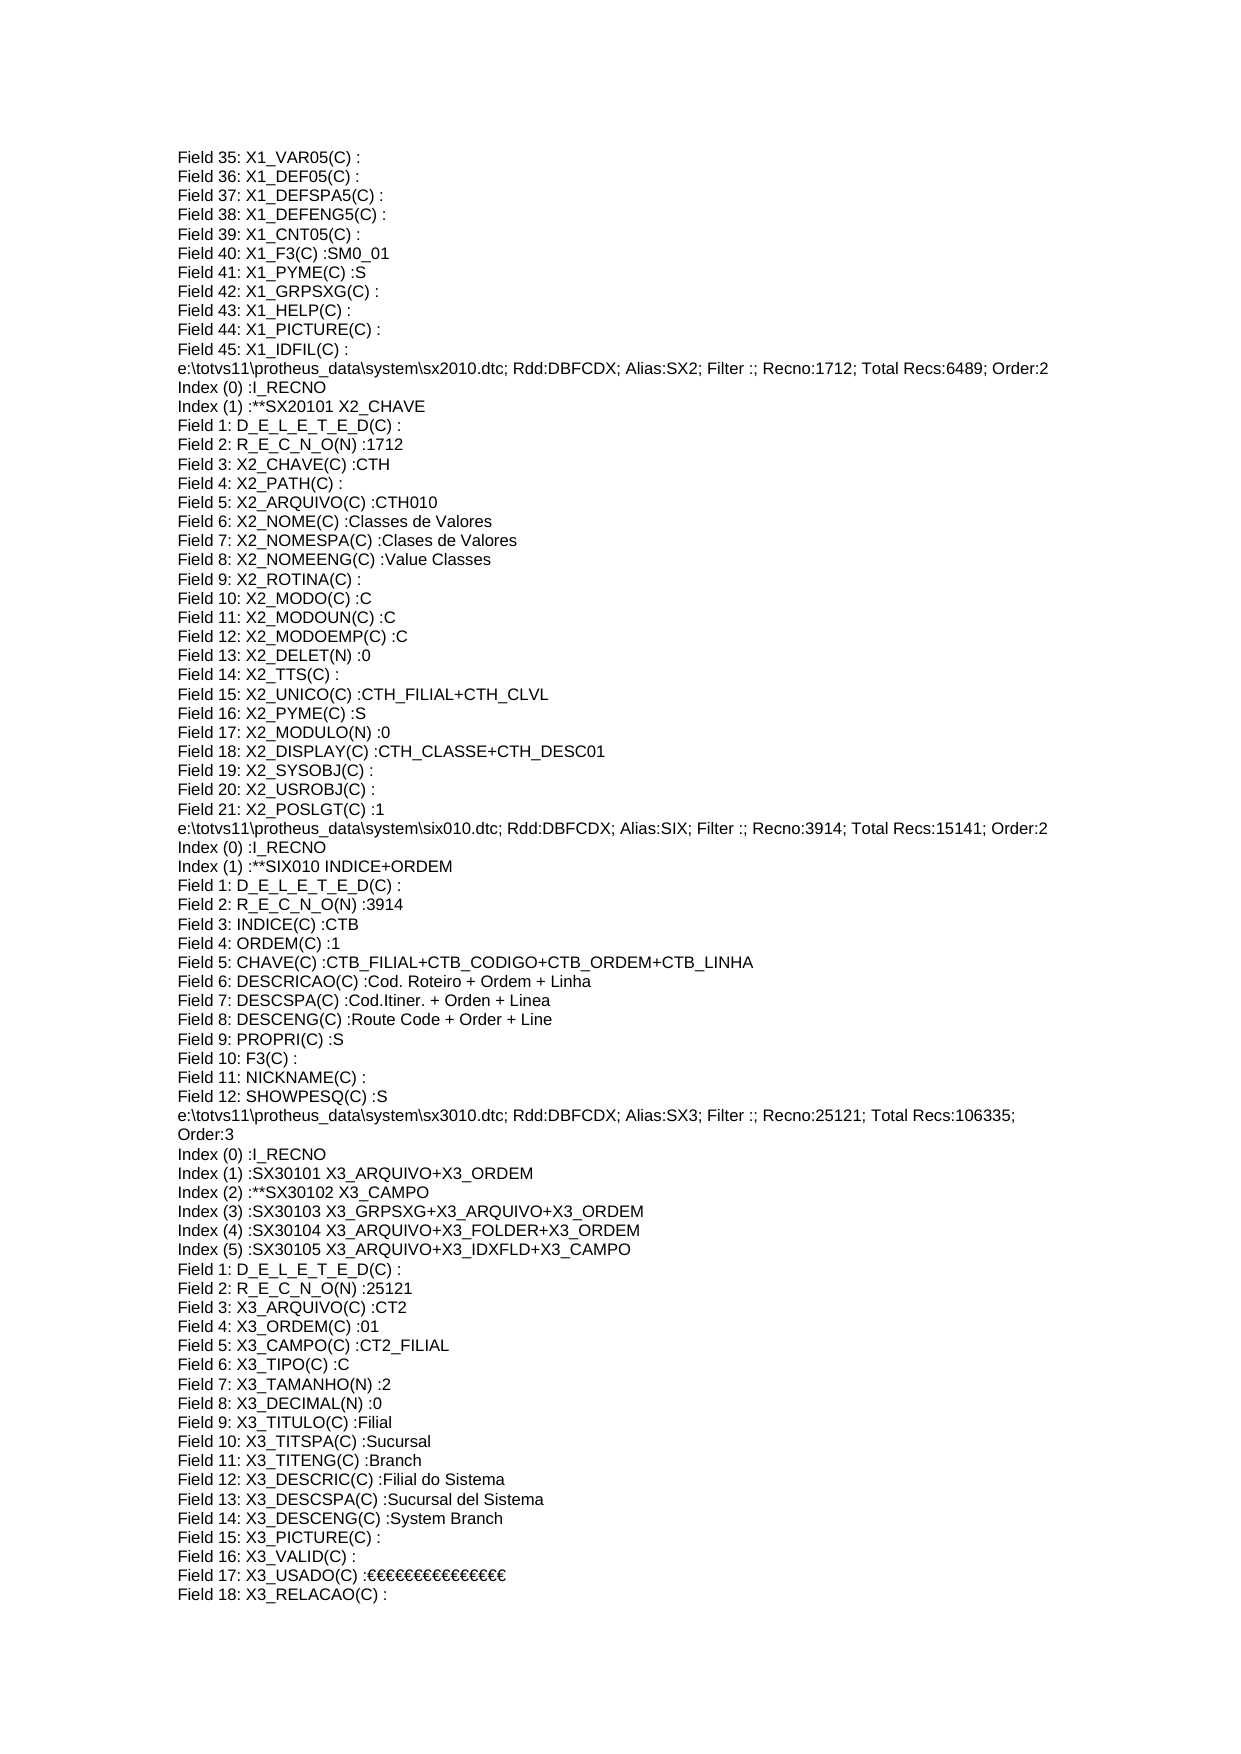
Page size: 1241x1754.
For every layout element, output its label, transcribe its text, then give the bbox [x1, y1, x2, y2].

text Field 11: X2_MODOUN(C) :C [177, 608, 1063, 627]
text Field 37: X1_DEFSPA5(C) : [177, 186, 1063, 205]
text Field 7: X2_NOMESPA(C) :Clases de Valores [177, 531, 1063, 550]
text Index (0) :I_RECNO [177, 378, 1063, 397]
text Field 43: X1_HELP(C) : [177, 301, 1063, 320]
text Field 5: X2_ARQUIVO(C) :CTH010 [177, 493, 1063, 512]
text Field 9: X2_ROTINA(C) : [177, 569, 1063, 588]
text Field 20: X2_USROBJ(C) : [177, 780, 1063, 799]
text Index (0) :I_RECNO [177, 1144, 1063, 1163]
text Index (1) :**SX20101 X2_CHAVE [177, 397, 1063, 416]
text Field 10: F3(C) : [177, 1048, 1063, 1068]
text Field 11: X3_TITENG(C) :Branch [177, 1451, 1063, 1470]
text Field 2: R_E_C_N_O(N) :3914 [177, 895, 1063, 914]
text Field 5: X3_CAMPO(C) :CT2_FILIAL [177, 1336, 1063, 1355]
text Field 44: X1_PICTURE(C) : [177, 320, 1063, 339]
text Field 10: X3_TITSPA(C) :Sucursal [177, 1432, 1063, 1451]
text Index (0) :I_RECNO [177, 838, 1063, 857]
text Field 9: PROPRI(C) :S [177, 1029, 1063, 1048]
text Field 17: X3_USADO(C) :€€€€€€€€€€€€€€€ [177, 1566, 1063, 1585]
text Field 2: R_E_C_N_O(N) :25121 [177, 1278, 1063, 1298]
text Field 3: X2_CHAVE(C) :CTH [177, 454, 1063, 473]
text Field 40: X1_F3(C) :SM0_01 [177, 243, 1063, 263]
text Field 13: X3_DESCSPA(C) :Sucursal del Sistema [177, 1489, 1063, 1508]
text Field 45: X1_IDFIL(C) : [177, 339, 1063, 358]
text Index (1) :SX30101 X3_ARQUIVO+X3_ORDEM [177, 1163, 1063, 1183]
text e:\totvs11\protheus_data\system\sx3010.dtc; Rdd:DBFCDX; Alias:SX3; Filter :; Recno:25121; Total Recs:106335; Order:3 [177, 1106, 1063, 1144]
text Field 2: R_E_C_N_O(N) :1712 [177, 435, 1063, 454]
text Field 6: X3_TIPO(C) :C [177, 1355, 1063, 1374]
text Index (2) :**SX30102 X3_CAMPO [177, 1183, 1063, 1202]
text Field 1: D_E_L_E_T_E_D(C) : [177, 416, 1063, 435]
text Field 7: DESCSPA(C) :Cod.Itiner. + Orden + Linea [177, 991, 1063, 1010]
text Field 12: SHOWPESQ(C) :S [177, 1087, 1063, 1106]
text Field 38: X1_DEFENG5(C) : [177, 205, 1063, 224]
text Field 35: X1_VAR05(C) : [177, 148, 1063, 167]
text Field 41: X1_PYME(C) :S [177, 263, 1063, 282]
text Field 9: X3_TITULO(C) :Filial [177, 1413, 1063, 1432]
text Field 11: NICKNAME(C) : [177, 1068, 1063, 1087]
text Index (5) :SX30105 X3_ARQUIVO+X3_IDXFLD+X3_CAMPO [177, 1240, 1063, 1259]
text Field 4: X2_PATH(C) : [177, 473, 1063, 493]
text Field 14: X3_DESCENG(C) :System Branch [177, 1508, 1063, 1528]
text Field 16: X2_PYME(C) :S [177, 703, 1063, 723]
text Field 12: X3_DESCRIC(C) :Filial do Sistema [177, 1470, 1063, 1489]
text Index (3) :SX30103 X3_GRPSXG+X3_ARQUIVO+X3_ORDEM [177, 1202, 1063, 1221]
text Field 5: CHAVE(C) :CTB_FILIAL+CTB_CODIGO+CTB_ORDEM+CTB_LINHA [177, 953, 1063, 972]
text Field 4: ORDEM(C) :1 [177, 933, 1063, 953]
text Index (4) :SX30104 X3_ARQUIVO+X3_FOLDER+X3_ORDEM [177, 1221, 1063, 1240]
text Field 15: X3_PICTURE(C) : [177, 1528, 1063, 1547]
text Field 42: X1_GRPSXG(C) : [177, 282, 1063, 301]
text e:\totvs11\protheus_data\system\sx2010.dtc; Rdd:DBFCDX; Alias:SX2; Filter :; Recno:1712; Total Recs:6489; Order:2 [177, 358, 1063, 378]
text Field 6: X2_NOME(C) :Classes de Valores [177, 512, 1063, 531]
text Field 15: X2_UNICO(C) :CTH_FILIAL+CTH_CLVL [177, 684, 1063, 703]
text Field 18: X2_DISPLAY(C) :CTH_CLASSE+CTH_DESC01 [177, 742, 1063, 761]
text Field 14: X2_TTS(C) : [177, 665, 1063, 684]
text Field 17: X2_MODULO(N) :0 [177, 723, 1063, 742]
text Field 3: INDICE(C) :CTB [177, 914, 1063, 933]
text Field 1: D_E_L_E_T_E_D(C) : [177, 1259, 1063, 1278]
text Field 10: X2_MODO(C) :C [177, 588, 1063, 608]
text Field 8: DESCENG(C) :Route Code + Order + Line [177, 1010, 1063, 1029]
text Field 39: X1_CNT05(C) : [177, 224, 1063, 243]
text Field 1: D_E_L_E_T_E_D(C) : [177, 876, 1063, 895]
text Field 4: X3_ORDEM(C) :01 [177, 1317, 1063, 1336]
text Index (1) :**SIX010 INDICE+ORDEM [177, 857, 1063, 876]
text Field 18: X3_RELACAO(C) : [177, 1585, 1063, 1604]
text e:\totvs11\protheus_data\system\six010.dtc; Rdd:DBFCDX; Alias:SIX; Filter :; Recno:3914; Total Recs:15141; Order:2 [177, 818, 1063, 838]
text Field 12: X2_MODOEMP(C) :C [177, 627, 1063, 646]
text Field 8: X2_NOMEENG(C) :Value Classes [177, 550, 1063, 569]
text Field 21: X2_POSLGT(C) :1 [177, 799, 1063, 818]
text Field 13: X2_DELET(N) :0 [177, 646, 1063, 665]
text Field 3: X3_ARQUIVO(C) :CT2 [177, 1298, 1063, 1317]
text Field 16: X3_VALID(C) : [177, 1547, 1063, 1566]
text Field 19: X2_SYSOBJ(C) : [177, 761, 1063, 780]
text Field 8: X3_DECIMAL(N) :0 [177, 1393, 1063, 1413]
text Field 7: X3_TAMANHO(N) :2 [177, 1374, 1063, 1393]
text Field 6: DESCRICAO(C) :Cod. Roteiro + Ordem + Linha [177, 972, 1063, 991]
text Field 36: X1_DEF05(C) : [177, 167, 1063, 186]
